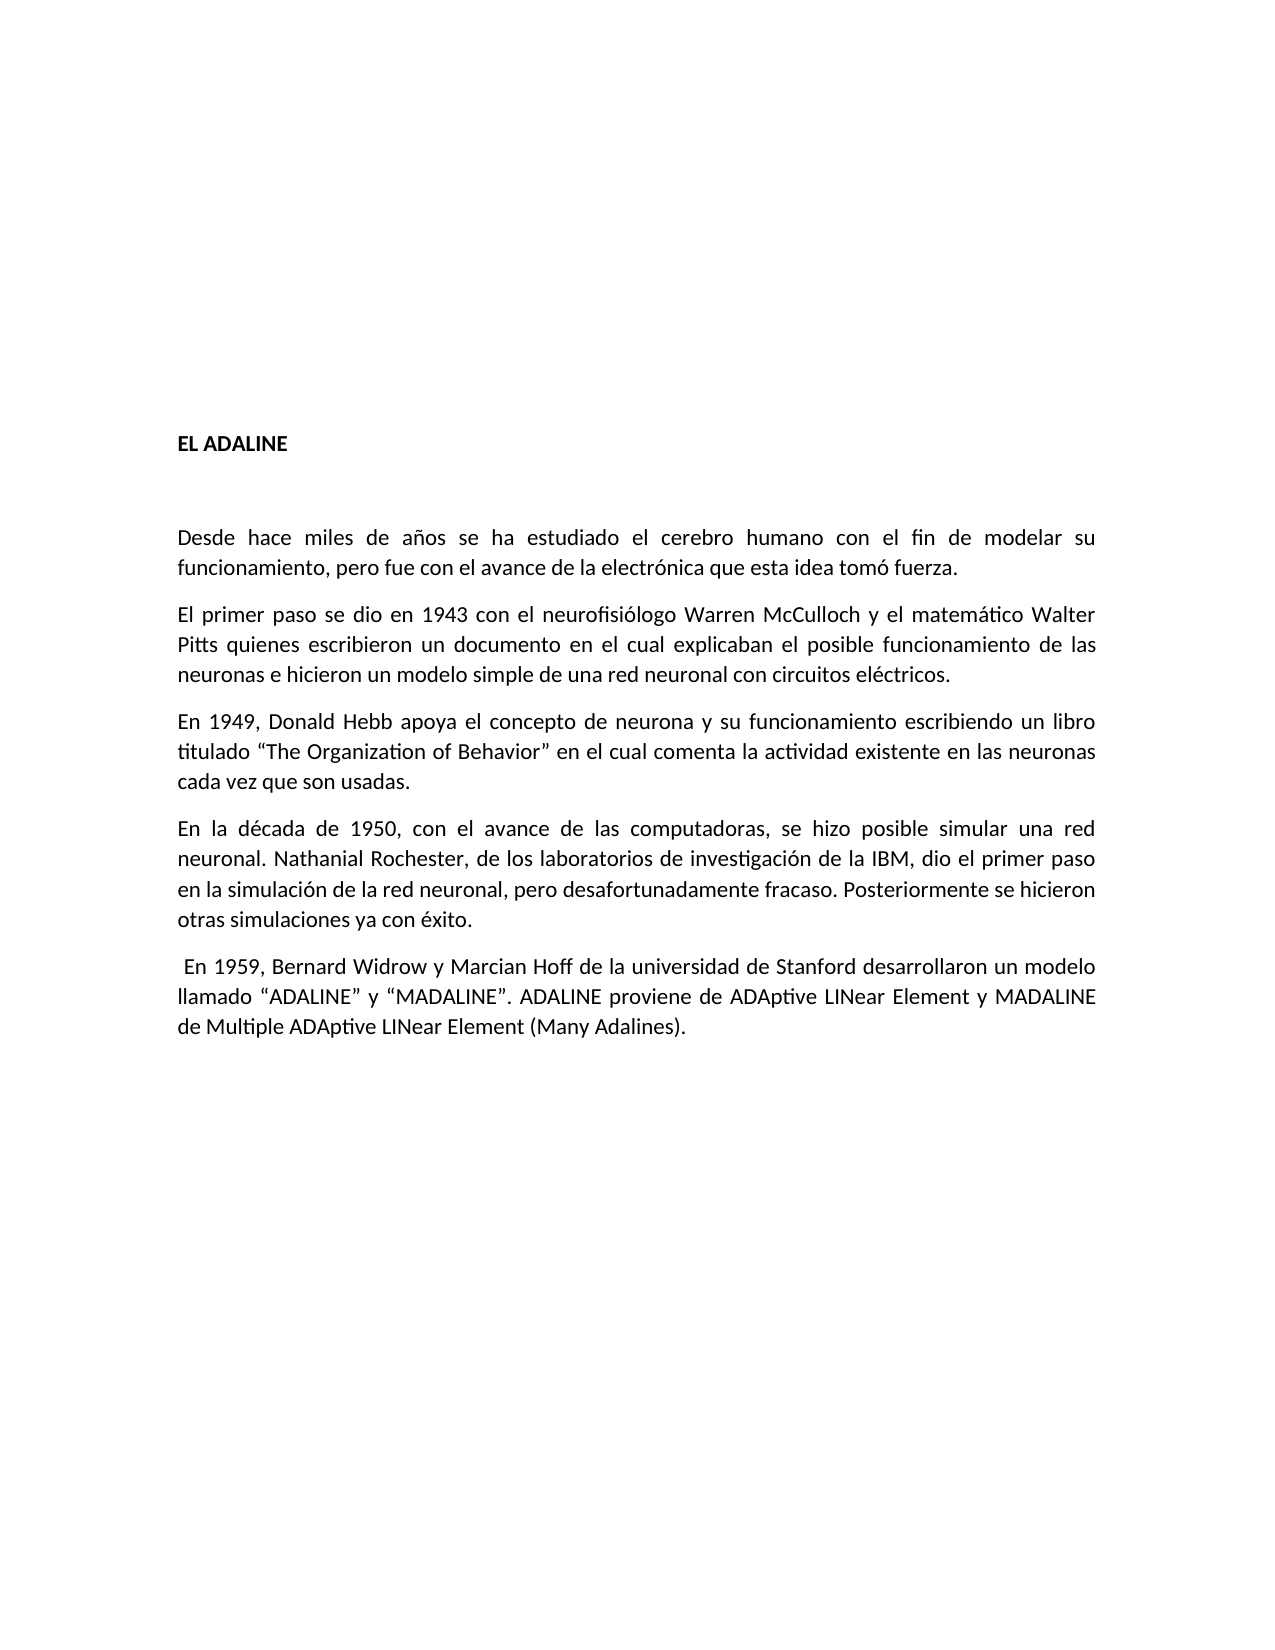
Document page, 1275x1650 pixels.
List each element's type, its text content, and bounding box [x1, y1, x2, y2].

text EL ADALINE [177, 429, 1098, 457]
text Desde hace miles de años se ha estudiado el cerebro humano con el fin de modelar su funcionamiento, pero fue con el avance de la electrónica que esta idea tomó fuerza. [177, 523, 1098, 581]
text El primer paso se dio en 1943 con el neurofisiólogo Warren McCulloch y el matemático Walter Pitts quienes escribieron un documento en el cual explicaban el posible funcionamiento de las neuronas e hicieron un modelo simple de una red neuronal con circuitos eléctricos. [177, 600, 1098, 688]
text En 1959, Bernard Widrow y Marcian Hoff de la universidad de Stanford desarrollaron un modelo llamado “ADALINE” y “MADALINE”. ADALINE proviene de ADAptive LINear Element y MADALINE de Multiple ADAptive LINear Element (Many Adalines). [177, 952, 1098, 1040]
text En 1949, Donald Hebb apoya el concepto de neurona y su funcionamiento escribiendo un libro titulado “The Organization of Behavior” en el cual comenta la actividad existente en las neuronas cada vez que son usadas. [177, 707, 1098, 795]
text En la década de 1950, con el avance de las computadoras, se hizo posible simular una red neuronal. Nathanial Rochester, de los laboratorios de investigación de la IBM, dio el primer paso en la simulación de la red neuronal, pero desafortunadamente fracaso. Posteriormente se hicieron otras simulaciones ya con éxito. [177, 814, 1098, 933]
